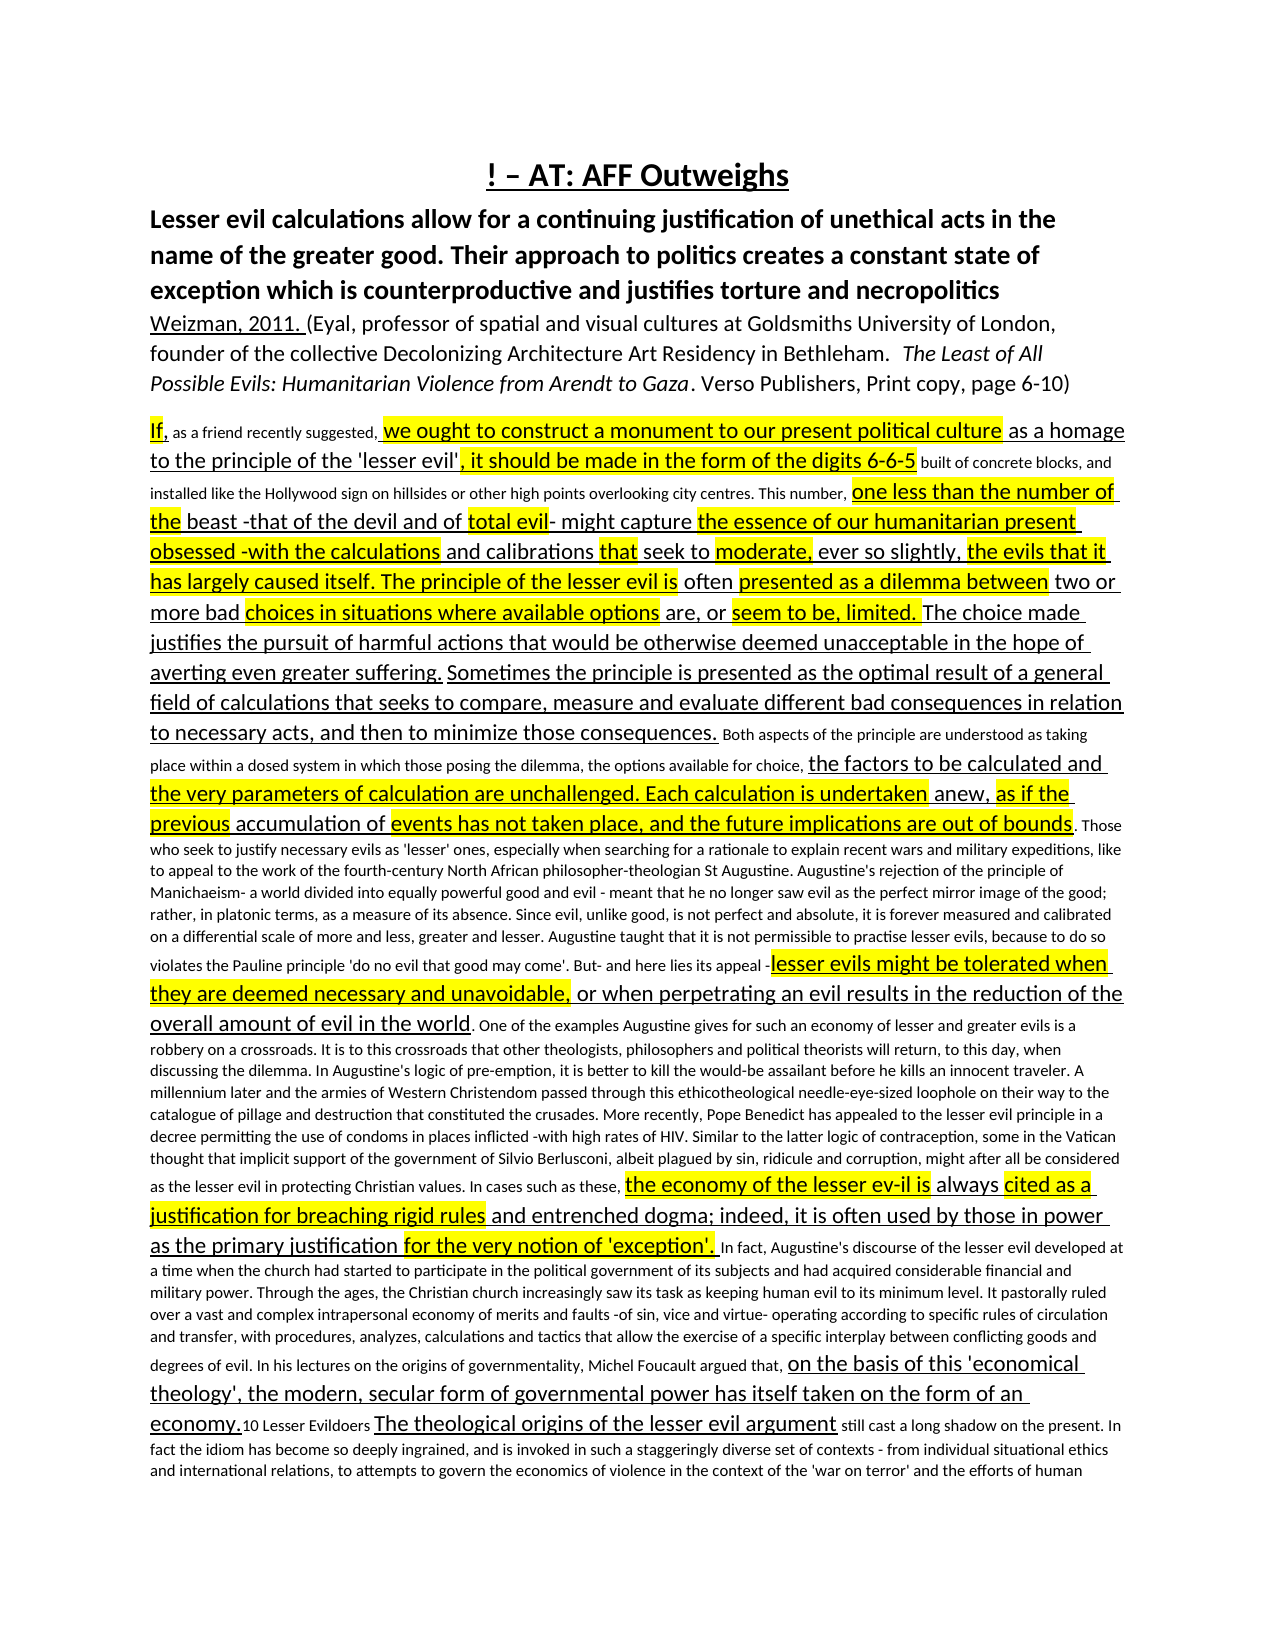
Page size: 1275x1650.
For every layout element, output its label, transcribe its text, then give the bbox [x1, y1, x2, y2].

subtitle ! – AT: AFF Outweighs [150, 154, 1125, 195]
subtitle Lesser evil calculations allow for a continuing justification of unethical acts in the name of the greater good. Their approach to politics creates a constant state of exception which is counterproductive and justifies torture and necropolitics [150, 202, 1125, 307]
text Weizman, 2011. (Eyal, professor of spatial and visual cultures at Goldsmiths University of London, founder of the collective Decolonizing Architecture Art Residency in Bethleham. The Least of All Possible Evils: Humanitarian Violence from Arendt to Gaza. Verso Publishers, Print copy, page 6-10) [150, 309, 1125, 398]
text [150, 416, 1125, 1481]
